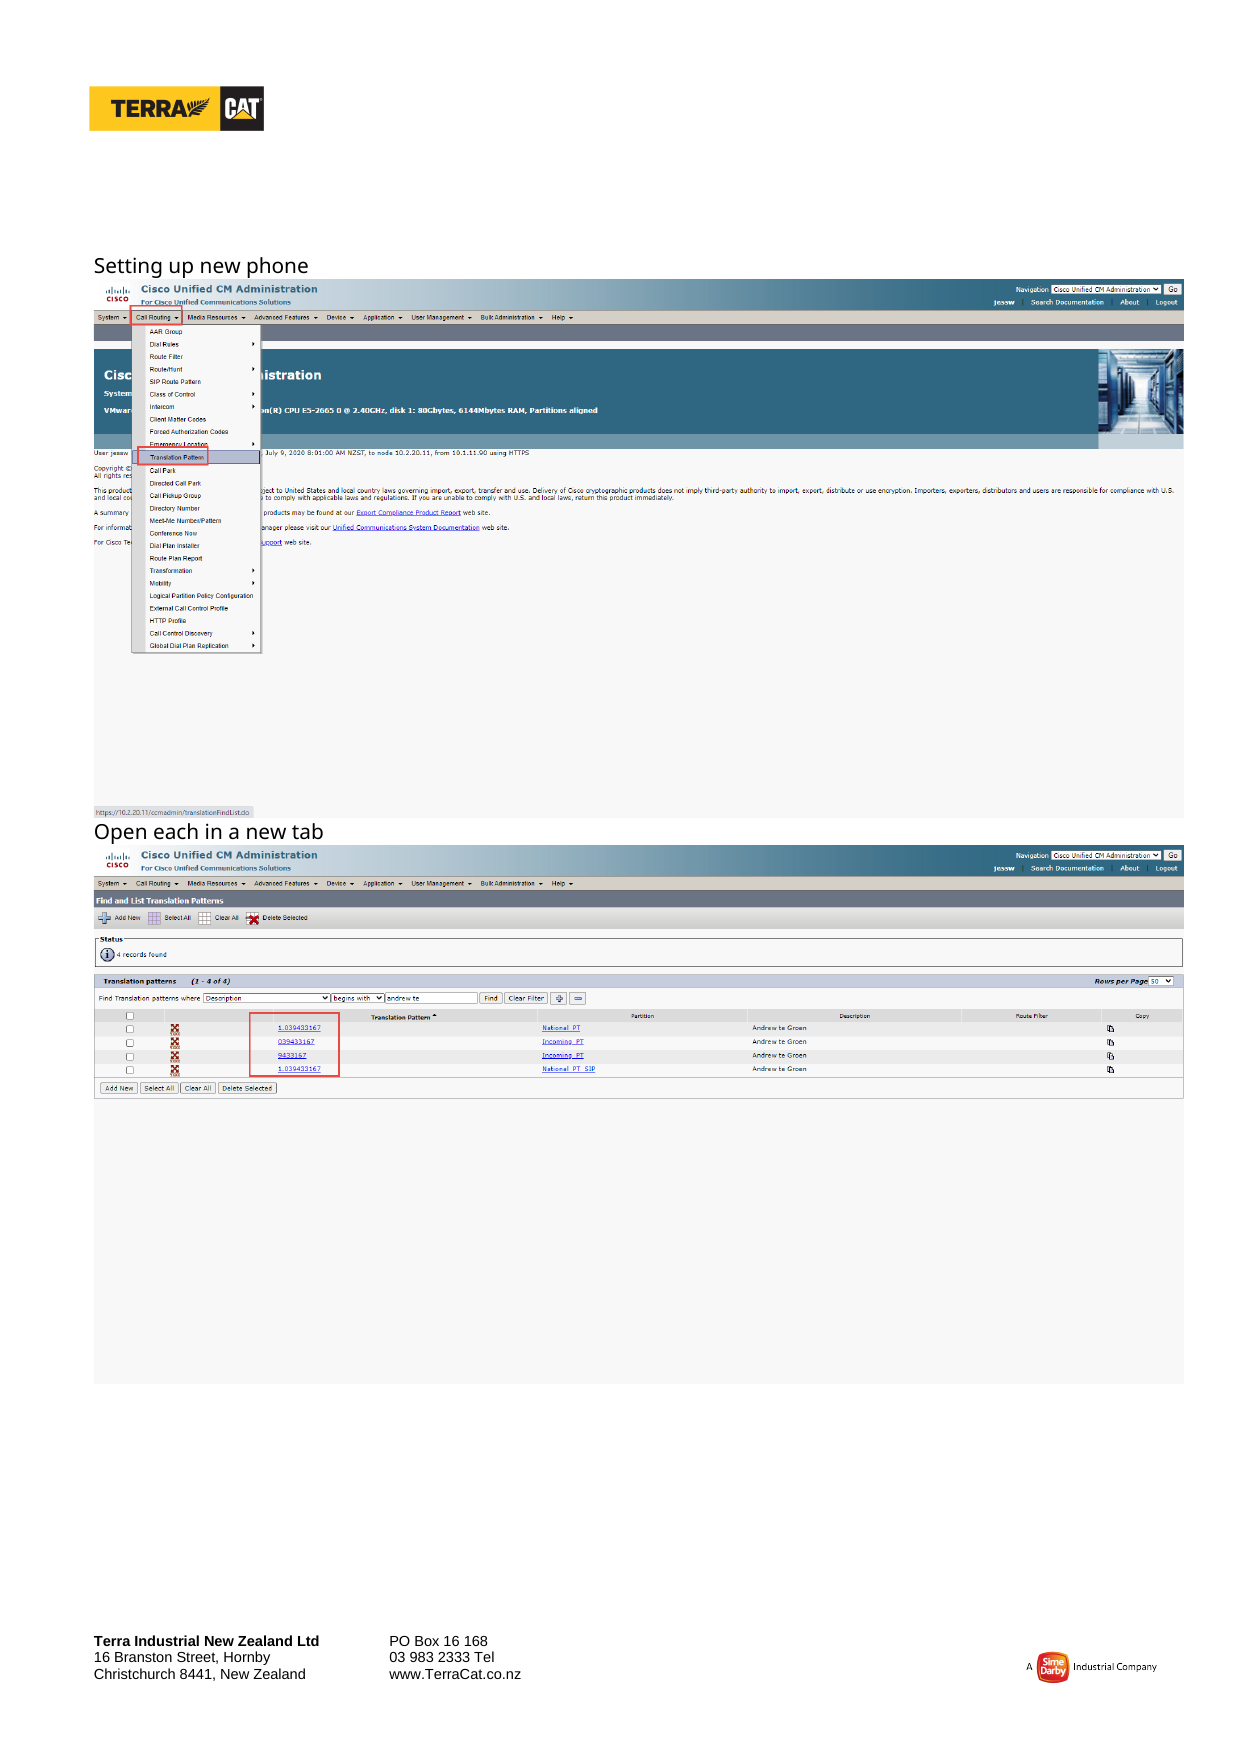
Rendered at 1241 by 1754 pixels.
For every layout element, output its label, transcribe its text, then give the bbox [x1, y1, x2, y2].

picture [87, 84, 266, 133]
text Open each in a new tab [94, 818, 1053, 845]
picture [93, 279, 1184, 818]
picture [1025, 1649, 1157, 1685]
picture [93, 845, 1184, 1384]
text Setting up new phone [94, 251, 1053, 279]
